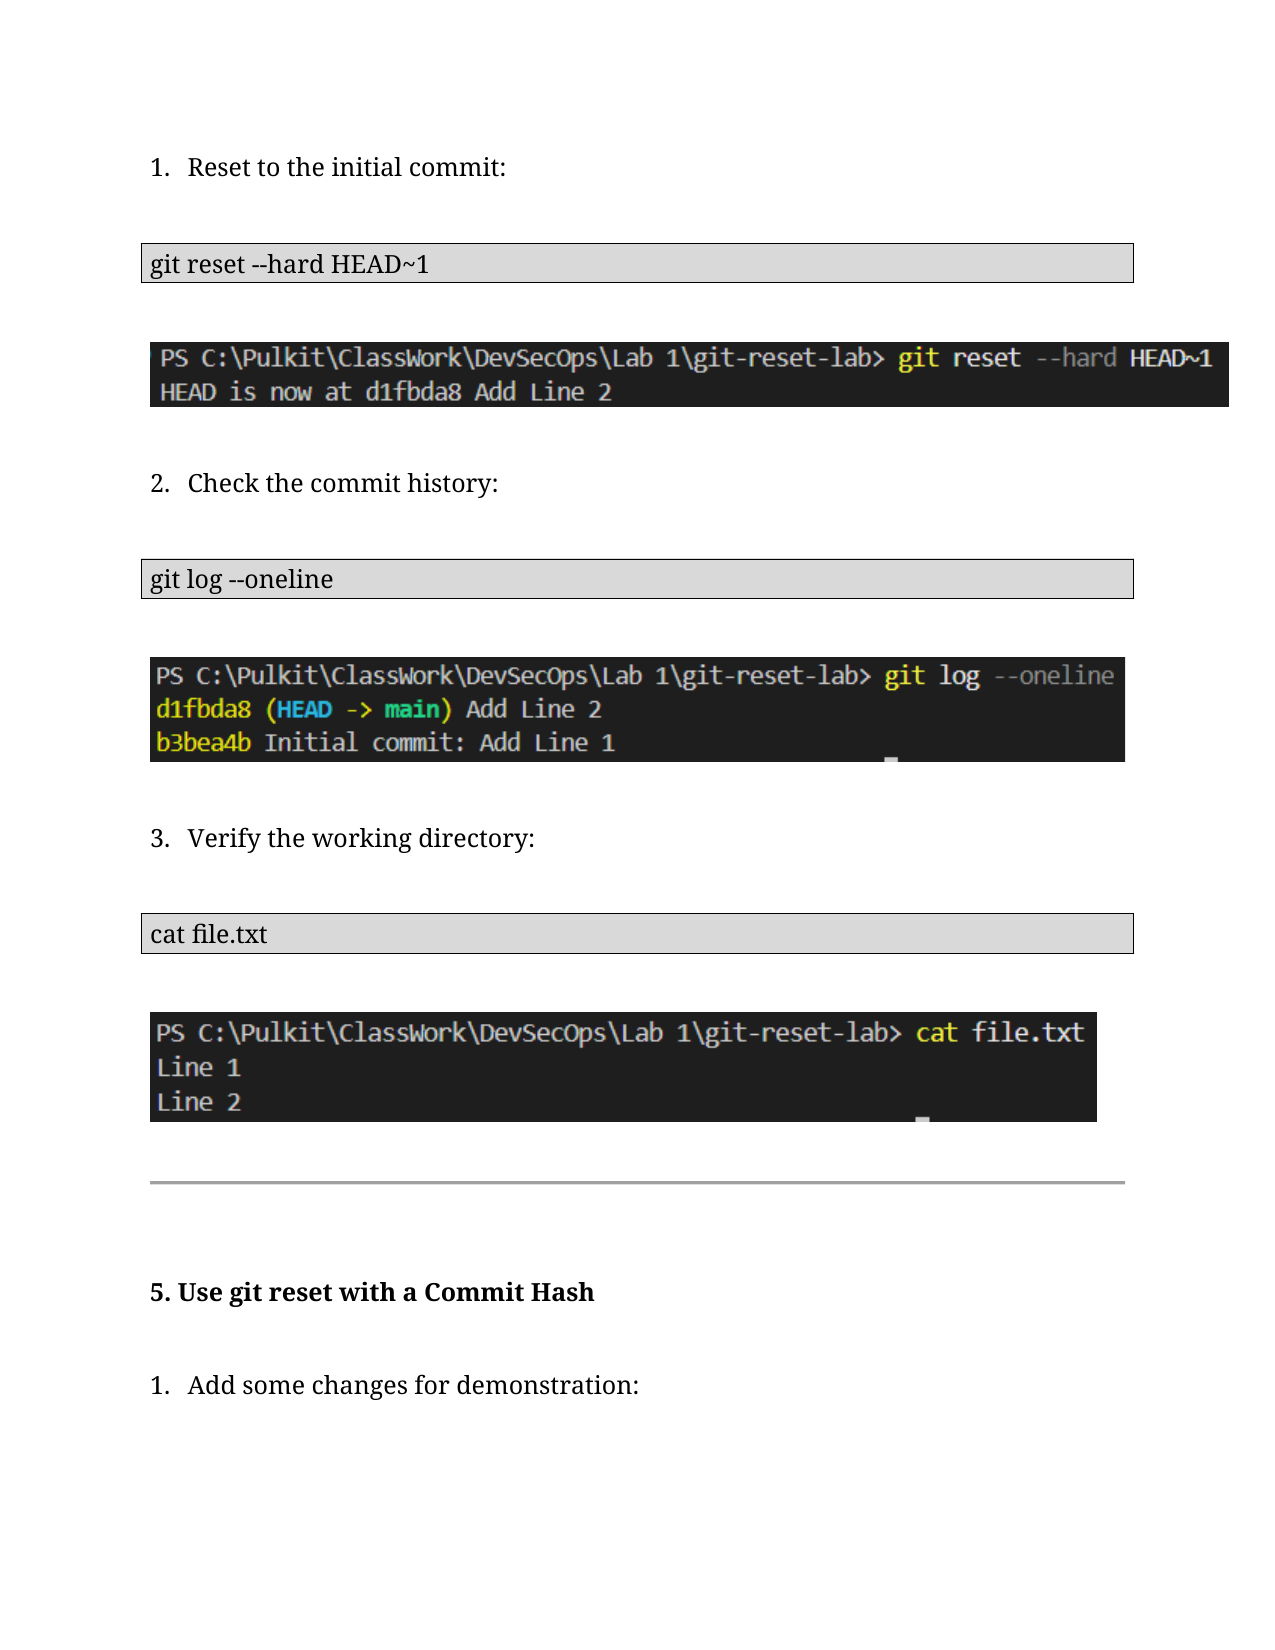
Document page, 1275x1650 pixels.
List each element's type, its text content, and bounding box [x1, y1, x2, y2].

picture [150, 342, 1229, 407]
picture [150, 1012, 1097, 1122]
text git reset --hard HEAD~1 [142, 244, 1133, 282]
picture [150, 657, 1125, 762]
text 5. Use git reset with a Commit Hash [150, 1274, 1125, 1308]
list Check the commit history: [150, 465, 1125, 499]
text git log --oneline [142, 560, 1133, 598]
list Reset to the initial commit: [150, 150, 1125, 184]
list Verify the working directory: [150, 820, 1125, 854]
text cat file.txt [142, 914, 1133, 953]
list Add some changes for demonstration: [150, 1367, 1125, 1401]
